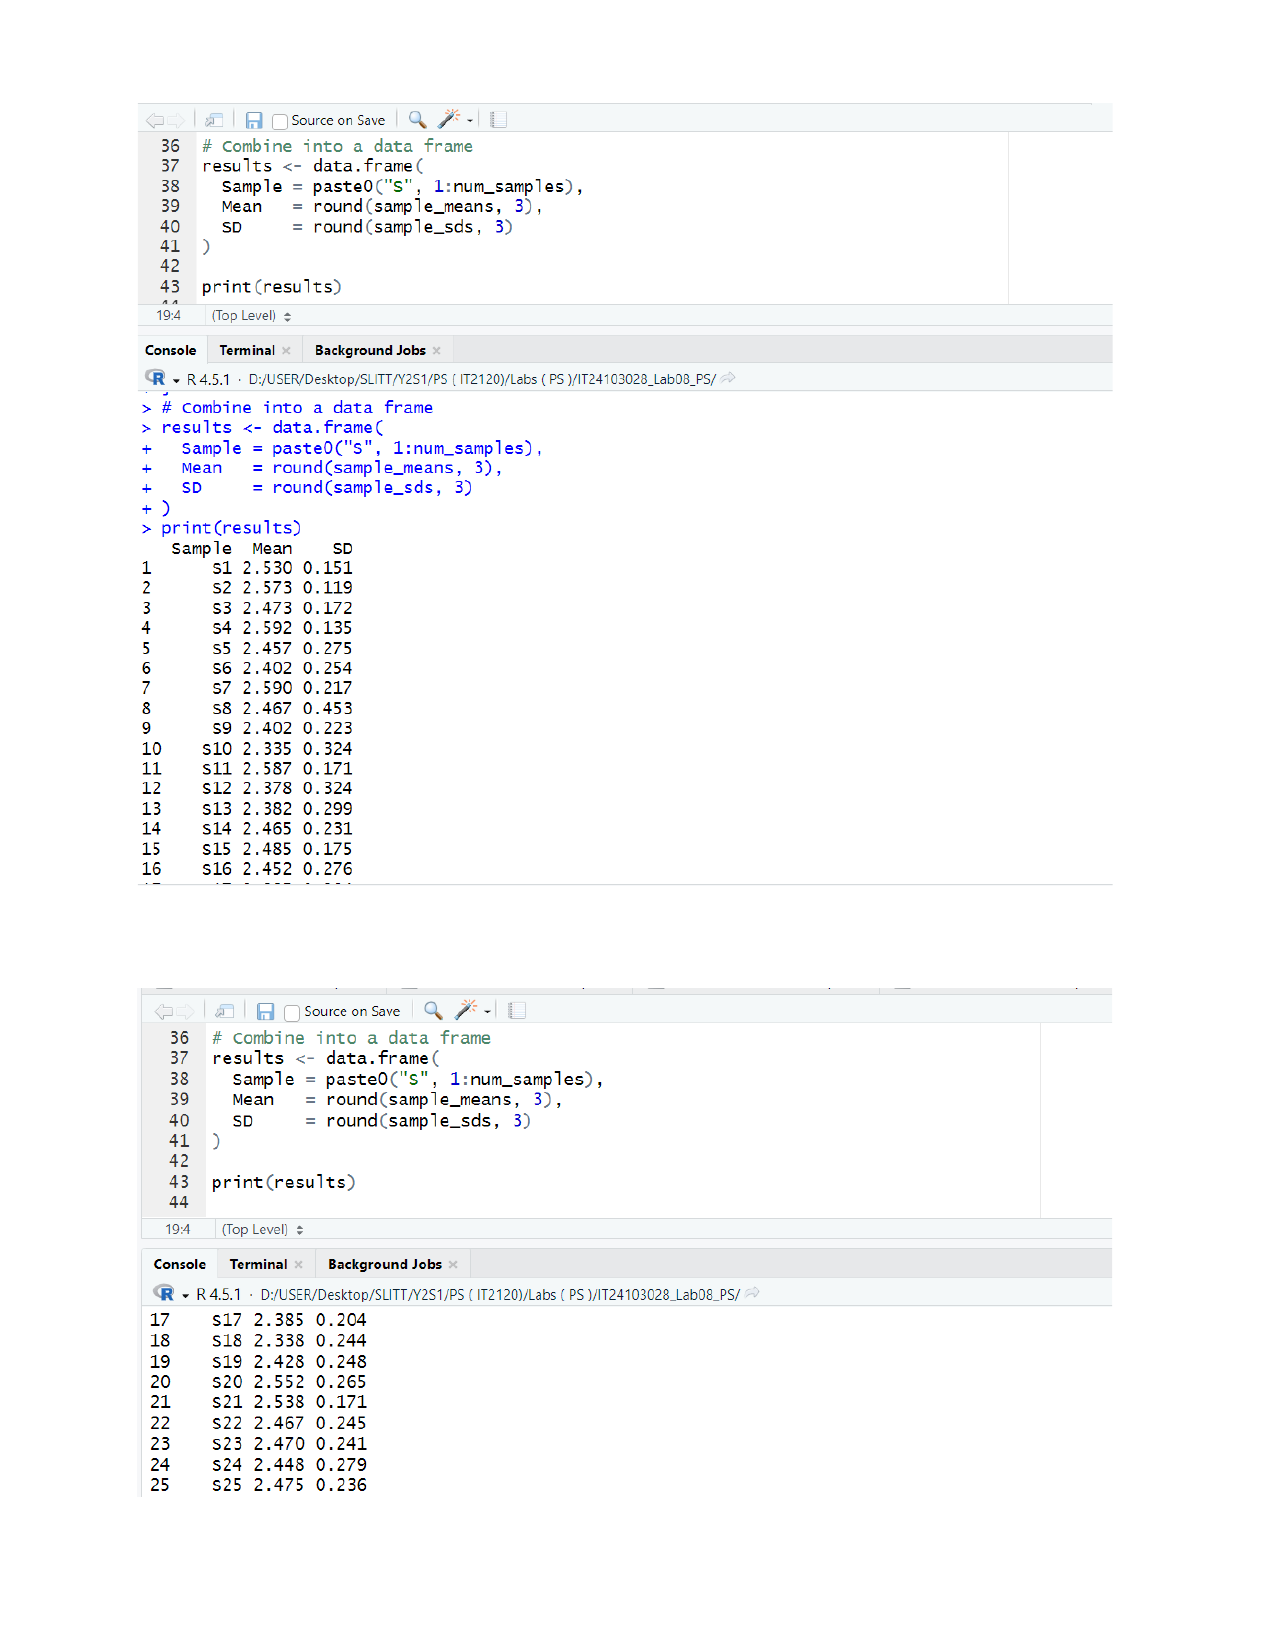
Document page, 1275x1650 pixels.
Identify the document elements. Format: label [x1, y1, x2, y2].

picture [137, 988, 1113, 1497]
picture [137, 103, 1113, 886]
